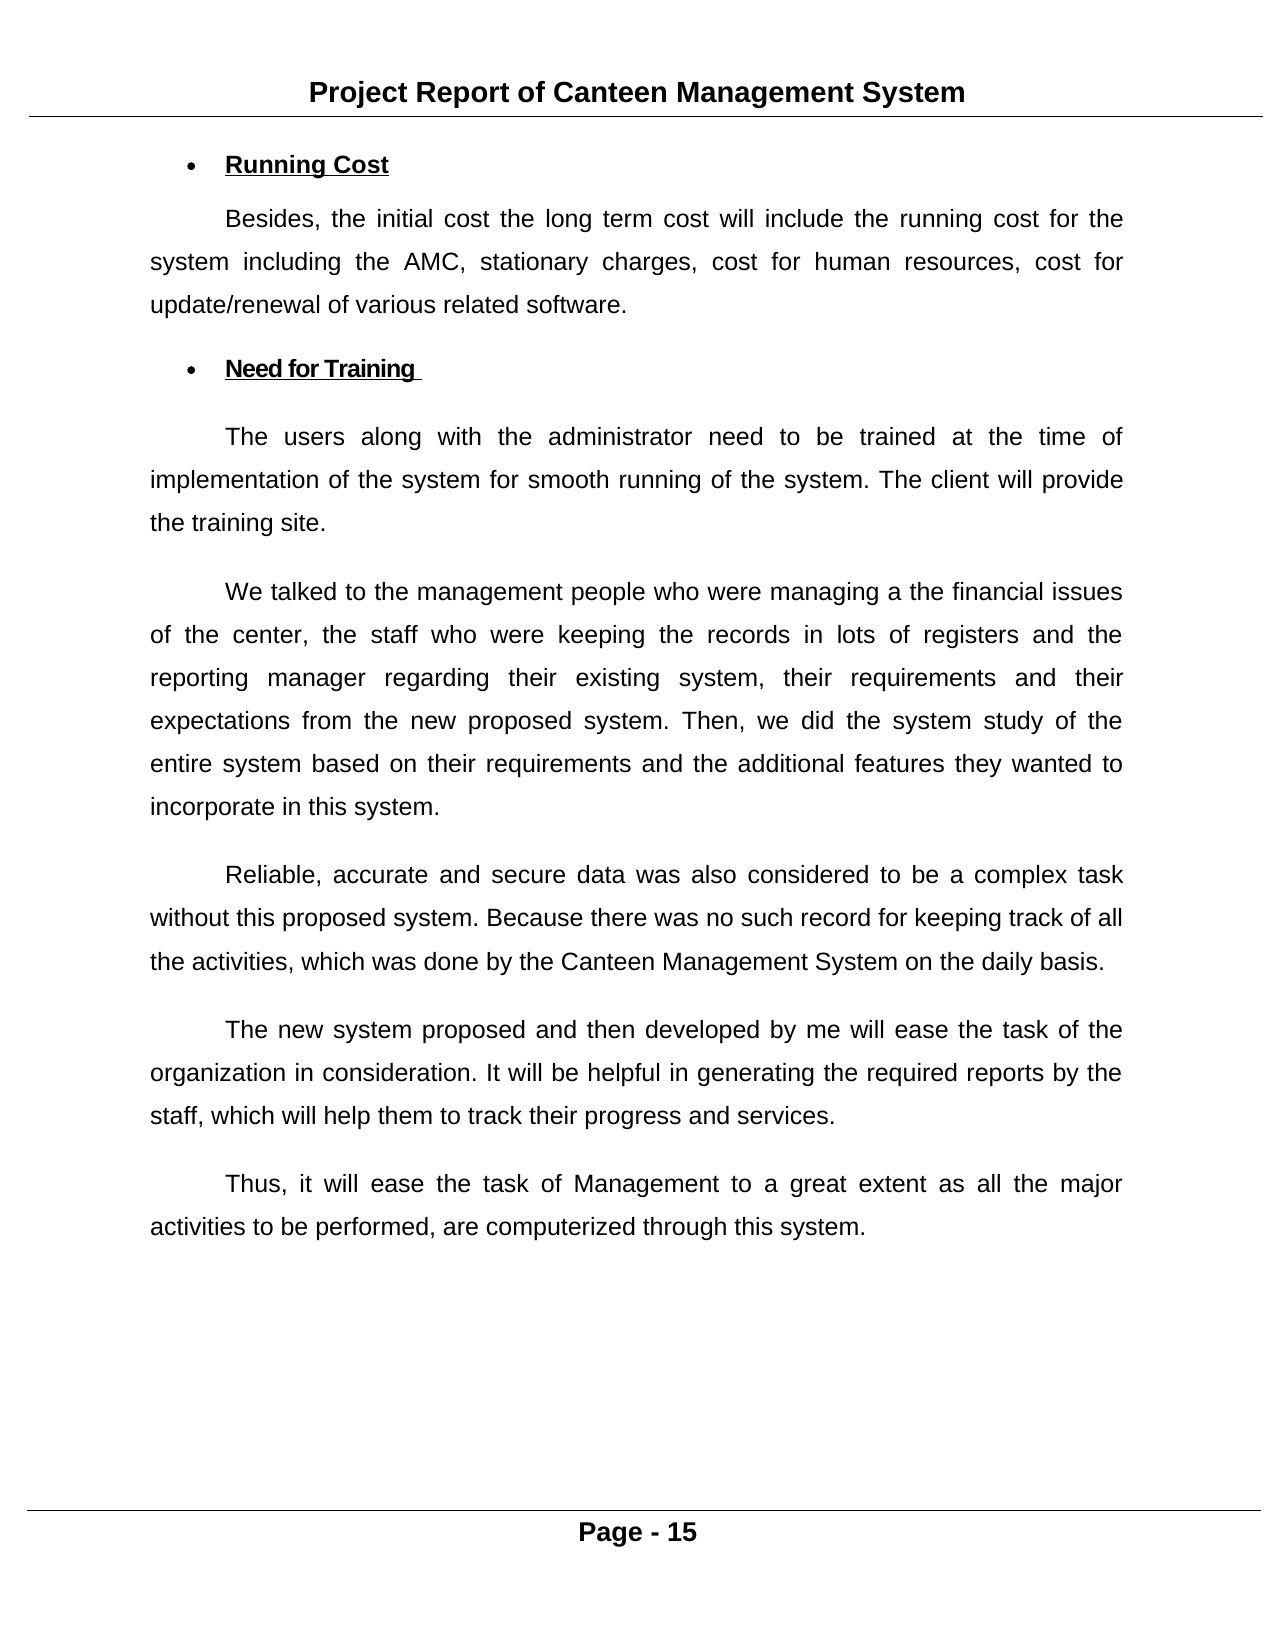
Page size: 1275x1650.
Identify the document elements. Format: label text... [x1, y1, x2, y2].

list Running Cost [187, 150, 1125, 179]
text The users along with the administrator need to be trained at the time of implementation of the system for smooth running of the system. The client will provide the training site. [150, 422, 1125, 537]
list Need for Training [187, 354, 1125, 383]
text The new system proposed and then developed by me will ease the task of the organization in consideration. It will be helpful in generating the required reports by the staff, which will help them to track their progress and services. [150, 1015, 1125, 1130]
text We talked to the management people who were managing a the financial issues of the center, the staff who were keeping the records in lots of registers and the reporting manager regarding their existing system, their requirements and their expectations from the new proposed system. Then, we did the system study of the entire system based on their requirements and the additional features they wanted to incorporate in this system. [150, 577, 1125, 821]
text Thus, it will ease the task of Management to a great extent as all the major activities to be performed, are computerized through this system. [150, 1169, 1125, 1241]
text Reliable, accurate and secure data was also considered to be a complex task without this proposed system. Because there was no such record for keeping track of all the activities, which was done by the Canteen Management System on the daily basis. [150, 860, 1125, 975]
text Besides, the initial cost the long term cost will include the running cost for the system including the AMC, stationary charges, cost for human resources, cost for update/renewal of various related software. [150, 204, 1125, 319]
